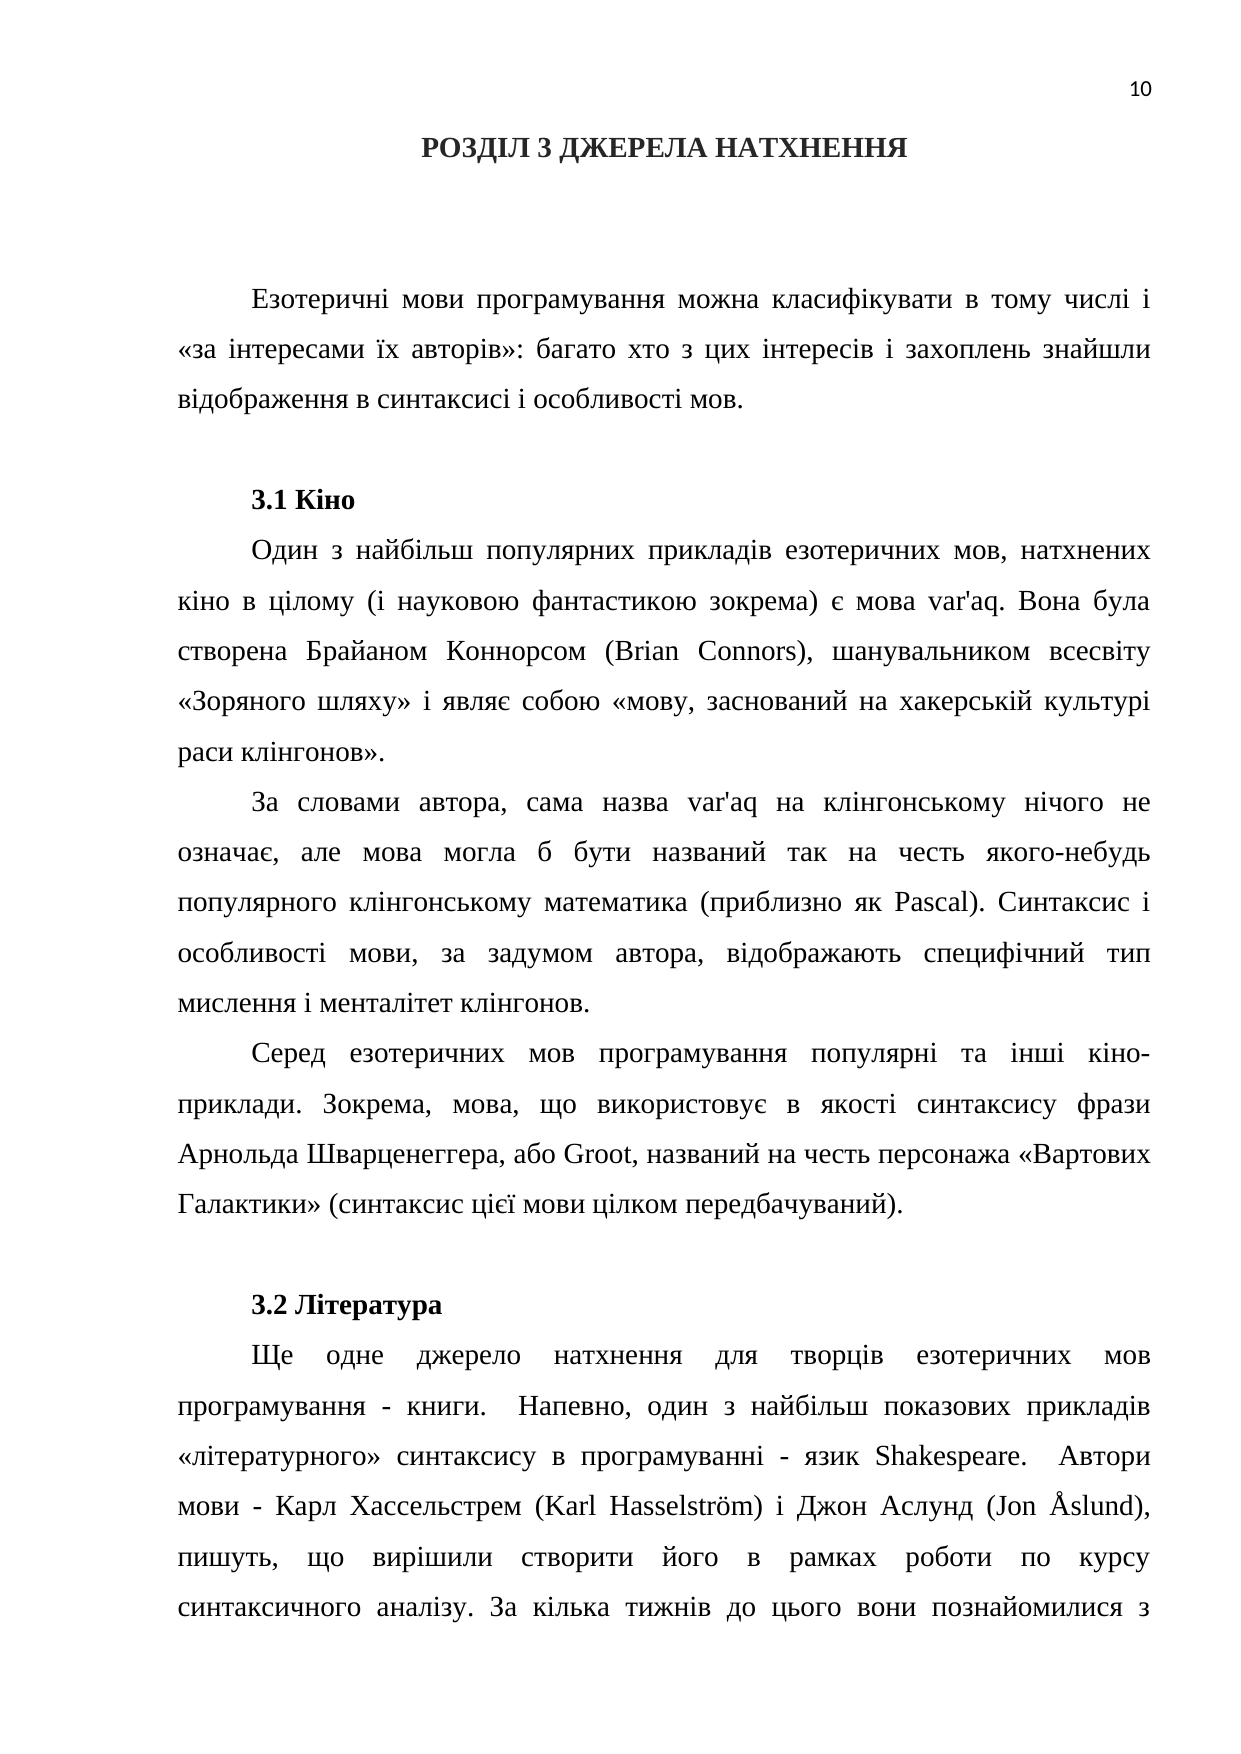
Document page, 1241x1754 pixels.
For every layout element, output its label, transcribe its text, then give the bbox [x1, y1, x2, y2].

subtitle РОЗДІЛ 3 ДЖЕРЕЛА НАТХНЕННЯ [177, 130, 1152, 163]
text Один з найбільш популярних прикладів езотеричних мов, натхнених кіно в цілому (і науковою фантастикою зокрема) є мова var'aq. Вона була створена Брайаном Коннорсом (Brian Connors), шанувальником всесвіту «Зоряного шляху» і являє собою «мову, заснований на хакерській культурі раси клінгонов». [177, 532, 1152, 767]
text Езотеричні мови програмування можна класифікувати в тому числі і «за інтересами їх авторів»: багато хто з цих інтересів і захоплень знайшли відображення в синтаксисі і особливості мов. [177, 281, 1152, 415]
subtitle 3.1 Кіно [177, 482, 1152, 516]
text Серед езотеричних мов програмування популярні та інші кіно-приклади. Зокрема, мова, що використовує в якості синтаксису фрази Арнольда Шварценеггера, або Groot, названий на честь персонажа «Вартових Галактики» (синтаксис цієї мови цілком передбачуваний). [177, 1036, 1152, 1220]
text За словами автора, сама назва var'aq на клінгонському нічого не означає, але мова могла б бути названий так на честь якого-небудь популярного клінгонському математика (приблизно як Pascal). Синтаксис і особливості мови, за задумом автора, відображають специфічний тип мислення і менталітет клінгонов. [177, 784, 1152, 1019]
subtitle 3.2 Література [177, 1287, 1152, 1321]
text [177, 1337, 1152, 1622]
